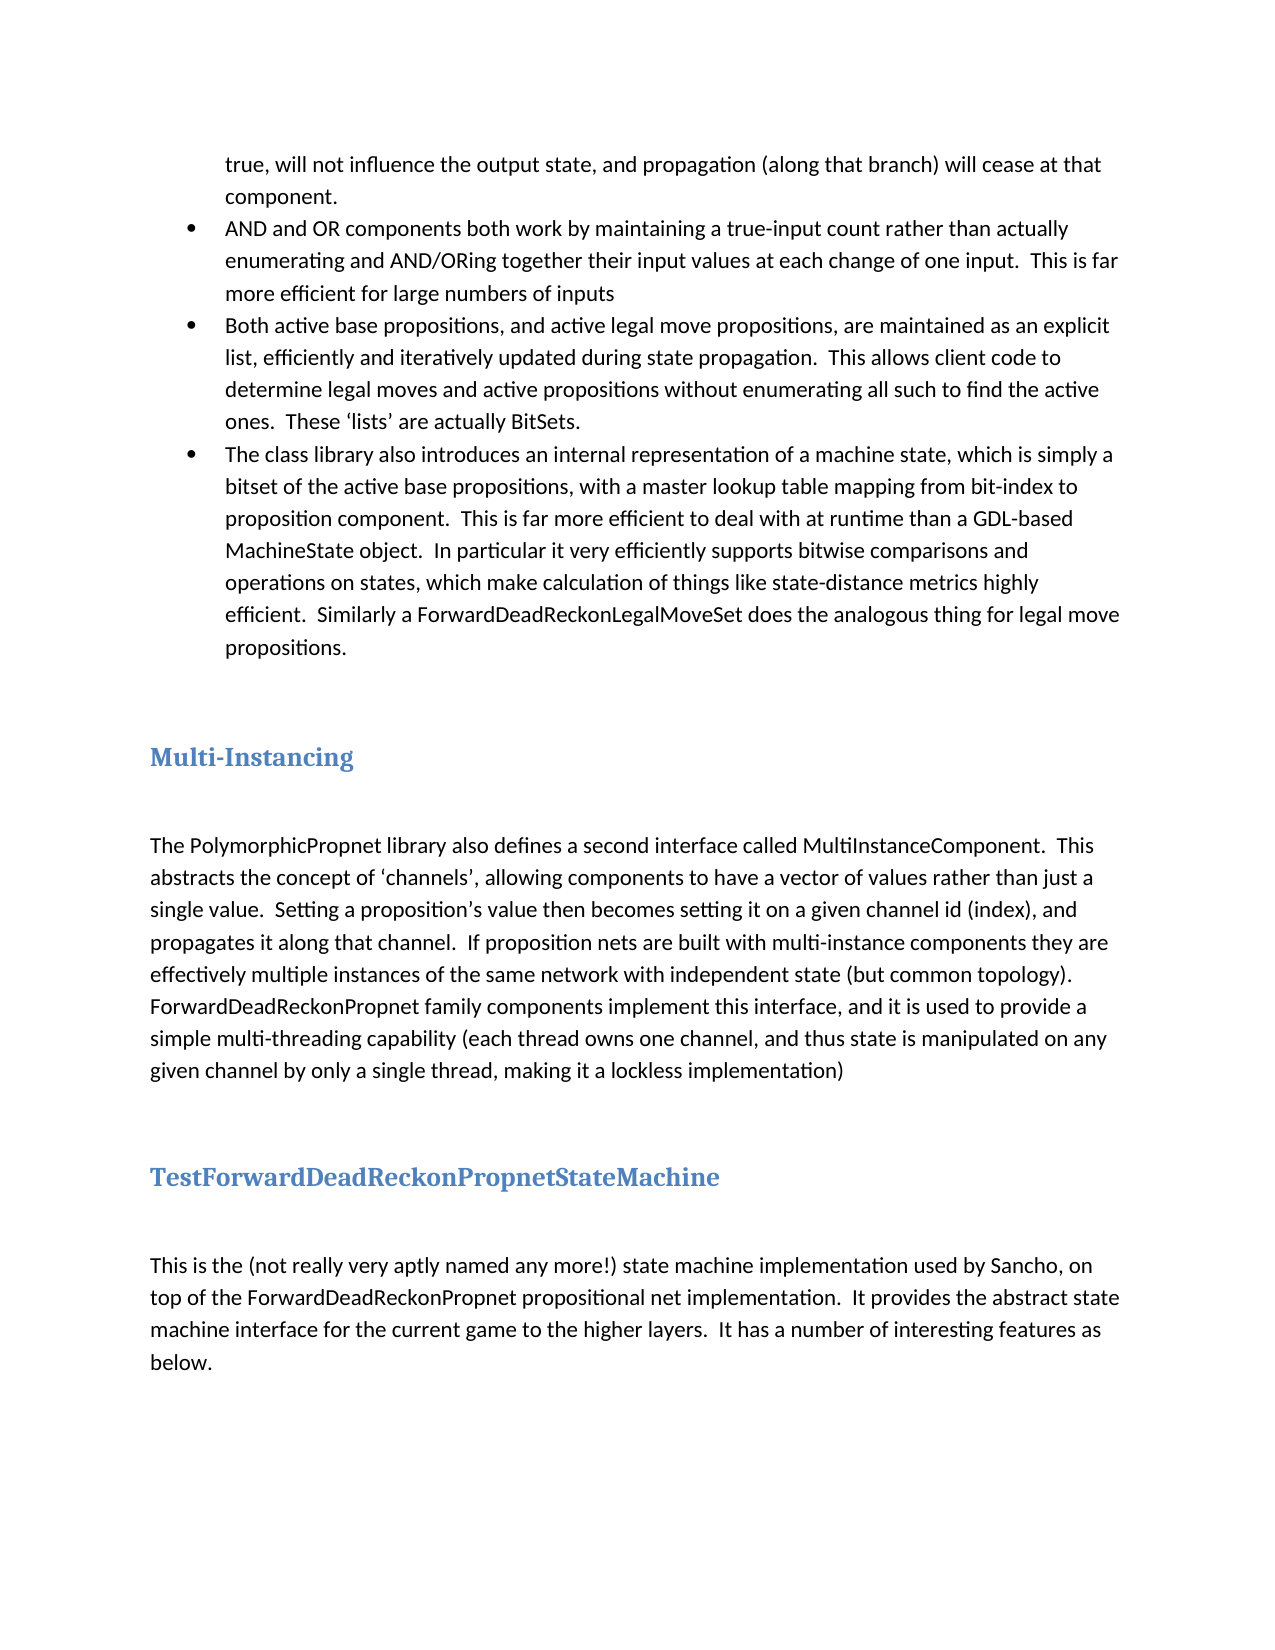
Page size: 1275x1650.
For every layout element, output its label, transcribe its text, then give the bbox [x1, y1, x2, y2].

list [187, 150, 1125, 210]
text The PolymorphicPropnet library also defines a second interface called MultiInstanceComponent. This abstracts the concept of ‘channels’, allowing components to have a vector of values rather than just a single value. Setting a proposition’s value then becomes setting it on a given channel id (index), and propagates it along that channel. If proposition nets are built with multi-instance components they are effectively multiple instances of the same network with independent state (but common topology). ForwardDeadReckonPropnet family components implement this interface, and it is used to provide a simple multi-threading capability (each thread owns one channel, and thus state is manipulated on any given channel by only a single thread, making it a lockless implementation) [150, 831, 1125, 1084]
list The class library also introduces an internal representation of a machine state, which is simply a bitset of the active base propositions, with a master lookup table mapping from bit-index to proposition component. This is far more efficient to deal with at runtime than a GDL-based MachineState object. In particular it very efficiently supports bitwise comparisons and operations on states, which make calculation of things like state-distance metrics highly efficient. Similarly a ForwardDeadReckonLegalMoveSet does the analogous thing for legal move propositions. [187, 440, 1125, 661]
subtitle TestForwardDeadReckonPropnetStateMachine [150, 1162, 1125, 1194]
list AND and OR components both work by maintaining a true-input count rather than actually enumerating and AND/ORing together their input values at each change of one input. This is far more efficient for large numbers of inputs [187, 214, 1125, 307]
list Both active base propositions, and active legal move propositions, are maintained as an explicit list, efficiently and iteratively updated during state propagation. This allows client code to determine legal moves and active propositions without enumerating all such to find the active ones. These ‘lists’ are actually BitSets. [187, 311, 1125, 436]
subtitle Multi-Instancing [150, 742, 1125, 773]
text This is the (not really very aptly named any more!) state machine implementation used by Sancho, on top of the ForwardDeadReckonPropnet propositional net implementation. It provides the abstract state machine interface for the current game to the higher layers. It has a number of interesting features as below. [150, 1251, 1125, 1376]
